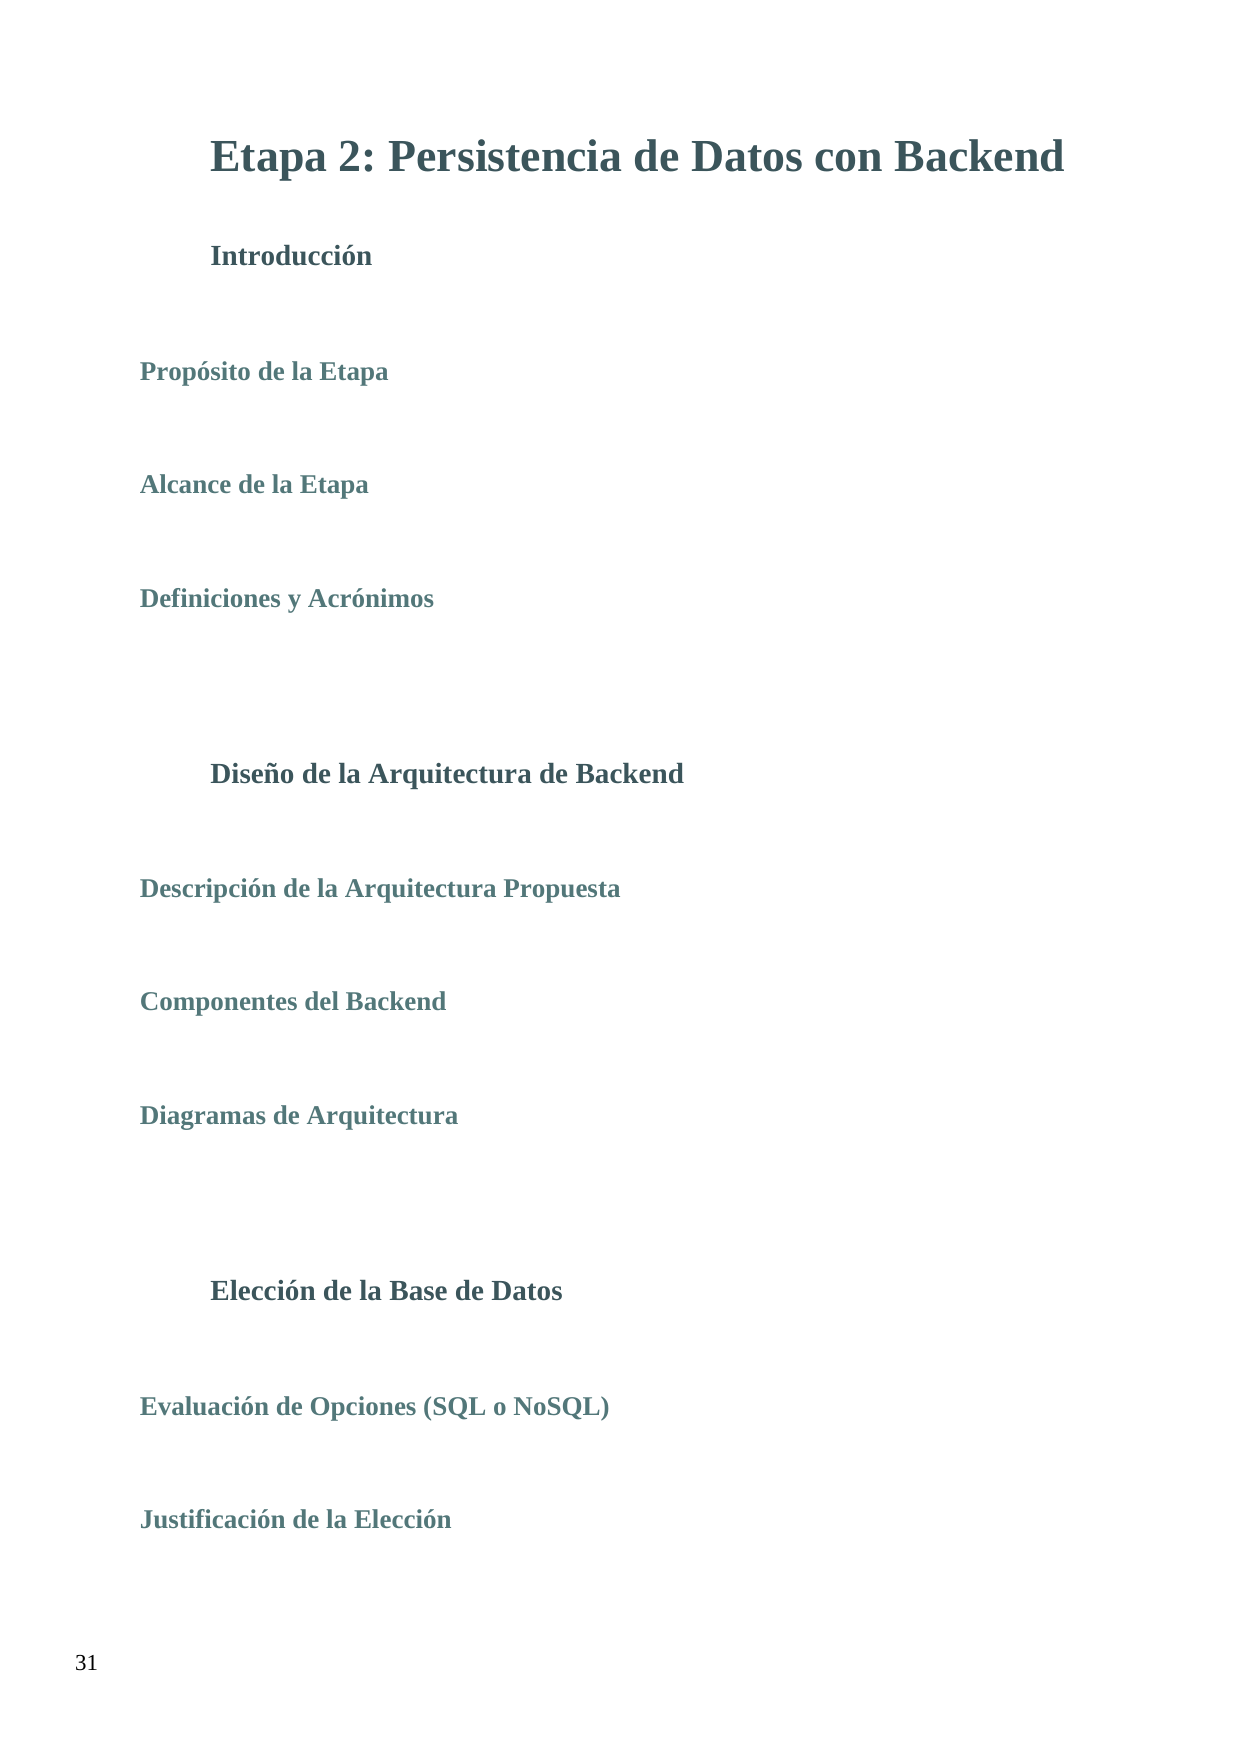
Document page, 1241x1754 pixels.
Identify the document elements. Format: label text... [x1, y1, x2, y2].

text Justificación de la Elección [139, 1503, 1169, 1534]
subtitle Etapa 2: Persistencia de Datos con Backend [139, 128, 1169, 181]
text Propósito de la Etapa [139, 355, 1169, 386]
text Diagramas de Arquitectura [139, 1099, 1169, 1130]
text Descripción de la Arquitectura Propuesta [139, 872, 1169, 903]
subtitle Elección de la Base de Datos [139, 1273, 1169, 1307]
text Definiciones y Acrónimos [139, 582, 1169, 613]
subtitle Introducción [139, 238, 1169, 272]
text Evaluación de Opciones (SQL o NoSQL) [139, 1389, 1169, 1421]
subtitle Diseño de la Arquitectura de Backend [139, 756, 1169, 789]
text Componentes del Backend [139, 985, 1169, 1016]
text Alcance de la Etapa [139, 468, 1169, 499]
